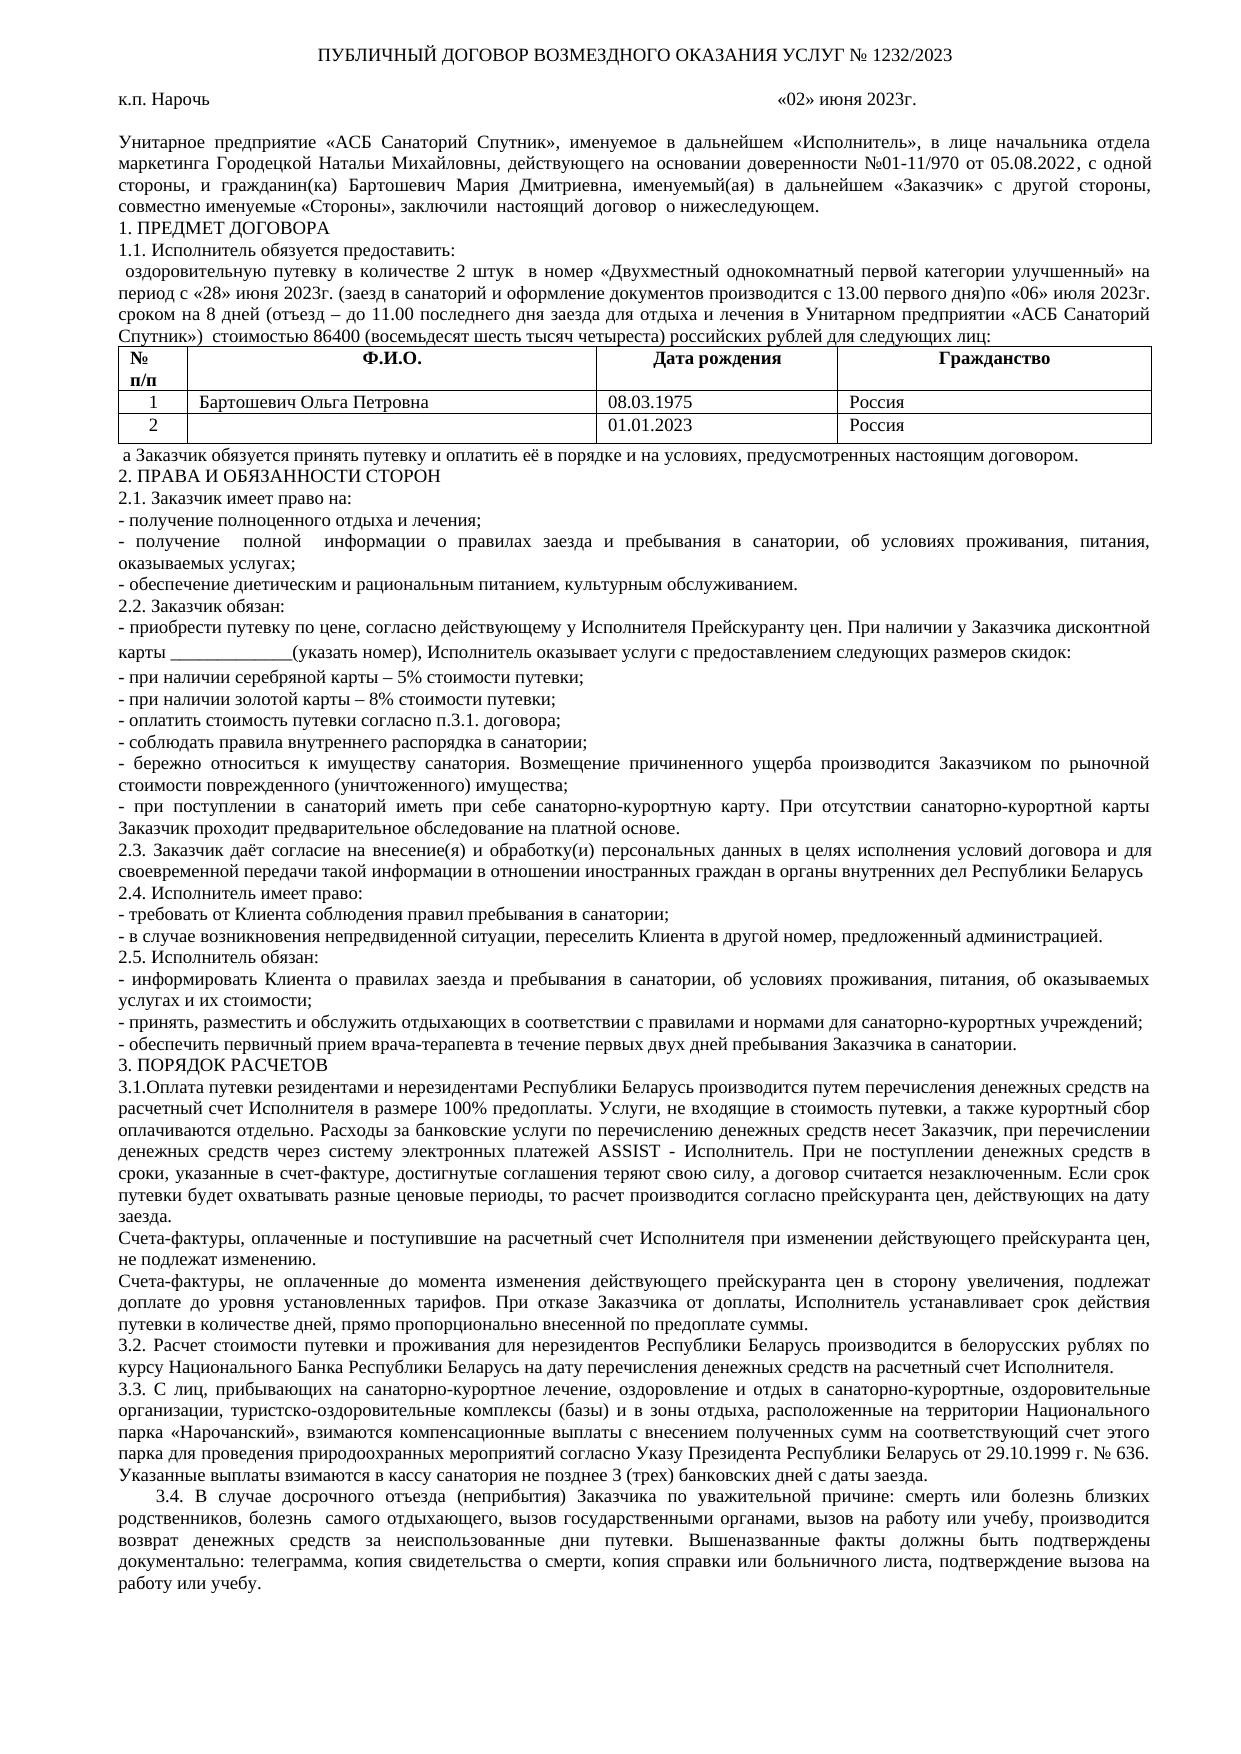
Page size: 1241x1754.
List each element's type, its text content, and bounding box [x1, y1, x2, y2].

text - принять, разместить и обслужить отдыхающих в соответствии с правилами и нормами для санаторно-курортных учреждений; [118, 1011, 1152, 1032]
table_header Гражданство [838, 347, 1151, 390]
text - обеспечить первичный прием врача-терапевта в течение первых двух дней пребывания Заказчика в санатории. [118, 1032, 1152, 1054]
table_cell Бартошевич Ольга Петровна [188, 391, 596, 413]
text - требовать от Клиента соблюдения правил пребывания в санатории; [118, 903, 1152, 925]
text а Заказчик обязуется принять путевку и оплатить её в порядке и на условиях, предусмотренных настоящим договором. [118, 444, 1152, 465]
table_cell Россия [838, 414, 1151, 443]
text 2. ПРАВА И ОБЯЗАННОСТИ СТОРОН [118, 465, 1152, 487]
text 3.2. Расчет стоимости путевки и проживания для нерезидентов Республики Беларусь производится в белорусских рублях по курсу Национального Банка Республики Беларусь на дату перечисления денежных средств на расчетный счет Исполнителя. [118, 1334, 1152, 1377]
text 1. ПРЕДМЕТ ДОГОВОРА [118, 217, 1152, 238]
text 2.2. Заказчик обязан: [118, 595, 1152, 616]
text Счета-фактуры, не оплаченные до момента изменения действующего прейскуранта цен в сторону увеличения, подлежат доплате до уровня установленных тарифов. При отказе Заказчика от доплаты, Исполнитель устанавливает срок действия путевки в количестве дней, прямо пропорционально внесенной по предоплате суммы. [118, 1270, 1152, 1334]
table_cell 2 [119, 414, 187, 443]
text оздоровительную путевку в количестве 2 штук в номер «Двухместный однокомнатный первой категории улучшенный» на период с «28» июня 2023г. (заезд в санаторий и оформление документов производится с 13.00 первого дня)по «06» июля 2023г. сроком на 8 дней (отъезд – до 11.00 последнего дня заезда для отдыха и лечения в Унитарном предприятии «АСБ Санаторий Спутник») стоимостью 86400 (восемьдесят шесть тысяч четыреста) российских рублей для следующих лиц: [118, 260, 1152, 346]
text 2.5. Исполнитель обязан: [118, 946, 1152, 968]
text - при поступлении в санаторий иметь при себе санаторно-курортную карту. При отсутствии санаторно-курортной карты Заказчик проходит предварительное обследование на платной основе. [118, 795, 1152, 838]
text 3.1.Оплата путевки резидентами и нерезидентами Республики Беларусь производится путем перечисления денежных средств на расчетный счет Исполнителя в размере 100% предоплаты. Услуги, не входящие в стоимость путевки, а также курортный сбор оплачиваются отдельно. Расходы за банковские услуги по перечислению денежных средств несет Заказчик, при перечислении денежных средств через систему электронных платежей ASSIST - Исполнитель. При не поступлении денежных средств в сроки, указанные в счет-фактуре, достигнутые соглашения теряют свою силу, а договор считается незаключенным. Если срок путевки будет охватывать разные ценовые периоды, то расчет производится согласно прейскуранта цен, действующих на дату заезда. [118, 1076, 1152, 1227]
text - при наличии серебряной карты – 5% стоимости путевки; [118, 666, 1152, 687]
text - соблюдать правила внутреннего распорядка в санатории; [118, 731, 1152, 752]
table_header Ф.И.О. [188, 347, 596, 390]
table_header Дата рождения [597, 347, 837, 390]
table_cell 01.01.2023 [597, 414, 837, 443]
text - приобрести путевку по цене, согласно действующему у Исполнителя Прейскуранту цен. При наличии у Заказчика дисконтной карты _____________(указать номер), Исполнитель оказывает услуги с предоставлением следующих размеров скидок: [118, 616, 1152, 663]
table_cell Россия [838, 391, 1151, 413]
text - при наличии золотой карты – 8% стоимости путевки; [118, 687, 1152, 709]
text 2.4. Исполнитель имеет право: [118, 882, 1152, 903]
text 1.1. Исполнитель обязуется предоставить: [118, 238, 1152, 260]
text 3.3. С лиц, прибывающих на санаторно-курортное лечение, оздоровление и отдых в санаторно-курортные, оздоровительные организации, туристско-оздоровительные комплексы (базы) и в зоны отдыха, расположенные на территории Национального парка «Нарочанский», взимаются компенсационные выплаты с внесением полученных сумм на соответствующий счет этого парка для проведения природоохранных мероприятий согласно Указу Президента Республики Беларусь от 29.10.1999 г. № 636. Указанные выплаты взимаются в кассу санатория не позднее 3 (трех) банковских дней с даты заезда. [118, 1377, 1152, 1485]
text - оплатить стоимость путевки согласно п.3.1. договора; [118, 709, 1152, 731]
text 3. ПОРЯДОК РАСЧЕТОВ [118, 1054, 1152, 1076]
text - информировать Клиента о правилах заезда и пребывания в санатории, об условиях проживания, питания, об оказываемых услугах и их стоимости; [118, 968, 1152, 1011]
text - в случае возникновения непредвиденной ситуации, переселить Клиента в другой номер, предложенный администрацией. [118, 925, 1152, 946]
table_cell [188, 414, 596, 443]
text - бережно относиться к имуществу санатория. Возмещение причиненного ущерба производится Заказчиком по рыночной стоимости поврежденного (уничтоженного) имущества; [118, 752, 1152, 795]
table_header № п/п [119, 347, 187, 390]
text ПУБЛИЧНЫЙ ДОГОВОР ВОЗМЕЗДНОГО ОКАЗАНИЯ УСЛУГ № 1232/2023 [118, 44, 1152, 66]
text к.п. Нарочь «02» июня 2023г. [118, 87, 1152, 109]
table_cell 1 [119, 391, 187, 413]
text 2.3. Заказчик даёт согласие на внесение(я) и обработку(и) персональных данных в целях исполнения условий договора и для своевременной передачи такой информации в отношении иностранных граждан в органы внутренних дел Республики Беларусь [118, 838, 1152, 882]
text - получение полной информации о правилах заезда и пребывания в санатории, об условиях проживания, питания, оказываемых услугах; [118, 530, 1152, 573]
table_cell 08.03.1975 [597, 391, 837, 413]
text Унитарное предприятие «АСБ Санаторий Спутник», именуемое в дальнейшем «Исполнитель», в лице начальника отдела маркетинга Городецкой Натальи Михайловны, действующего на основании доверенности №01-11/970 от 05.08.2022, с одной стороны, и гражданин(ка) Бартошевич Мария Дмитриевна, именуемый(ая) в дальнейшем «Заказчик» с другой стороны, совместно именуемые «Стороны», заключили настоящий договор о нижеследующем. [118, 131, 1152, 217]
text 2.1. Заказчик имеет право на: [118, 487, 1152, 508]
text - получение полноценного отдыха и лечения; [118, 508, 1152, 530]
text Счета-фактуры, оплаченные и поступившие на расчетный счет Исполнителя при изменении действующего прейскуранта цен, не подлежат изменению. [118, 1227, 1152, 1270]
text - обеспечение диетическим и рациональным питанием, культурным обслуживанием. [118, 573, 1152, 595]
list 3.4. В случае досрочного отъезда (неприбытия) Заказчика по уважительной причине: смерть или болезнь близких родственников, болезнь самого отдыхающего, вызов государственными органами, вызов на работу или учебу, производится возврат денежных средств за неиспользованные дни путевки. Вышеназванные факты должны быть подтверждены документально: телеграмма, копия свидетельства о смерти, копия справки или больничного листа, подтверждение вызова на работу или учебу. [118, 1485, 1152, 1593]
